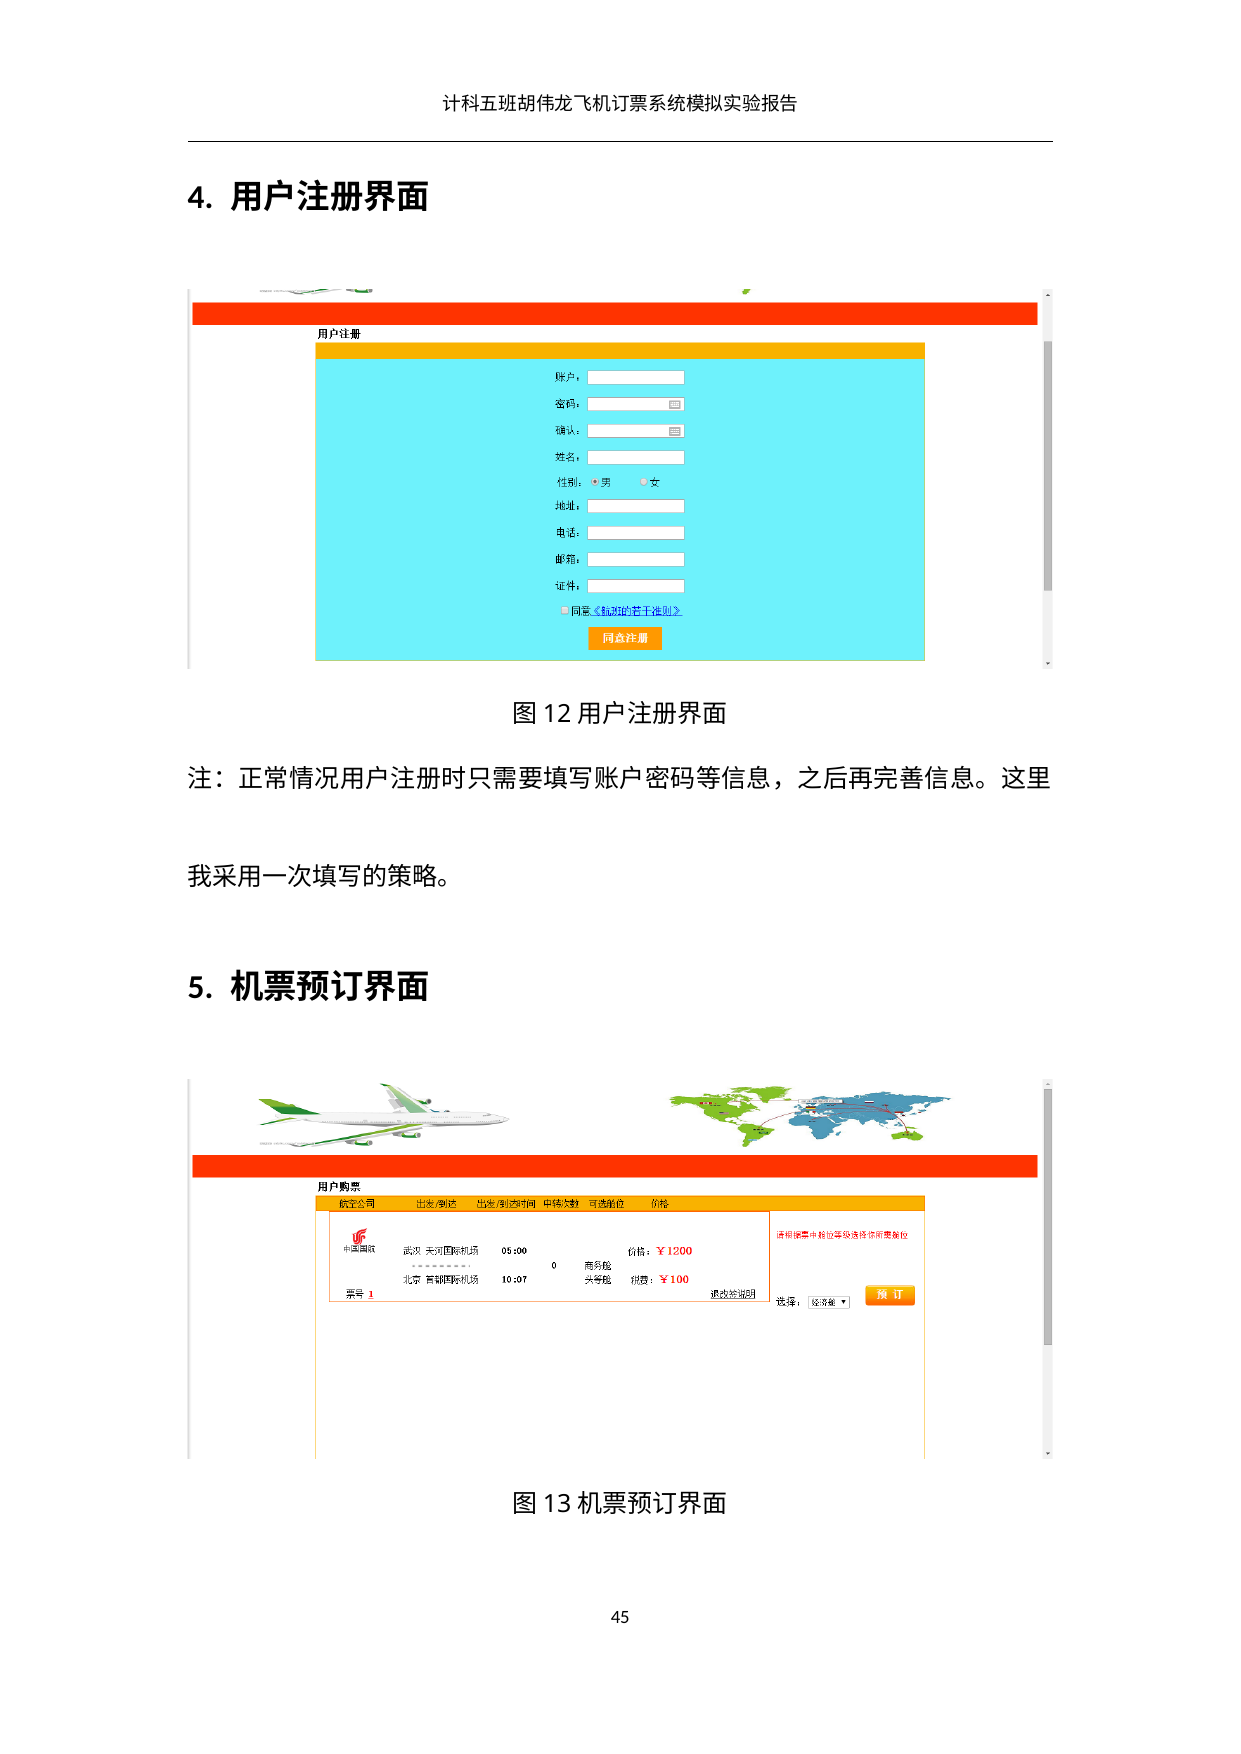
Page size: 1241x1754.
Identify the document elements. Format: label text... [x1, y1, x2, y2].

text 图12 用户注册界面 [187, 679, 1053, 744]
picture [187, 289, 1053, 669]
text 注：正常情况用户注册时只需要填写账户密码等信息，之后再完善信息。这里我采用一次填写的策略。 [187, 744, 1053, 907]
picture [187, 1079, 1053, 1459]
text 图13 机票预订界面 [187, 1469, 1053, 1534]
subtitle 机票预订界面 [187, 952, 1053, 1017]
subtitle 用户注册界面 [187, 162, 1053, 227]
